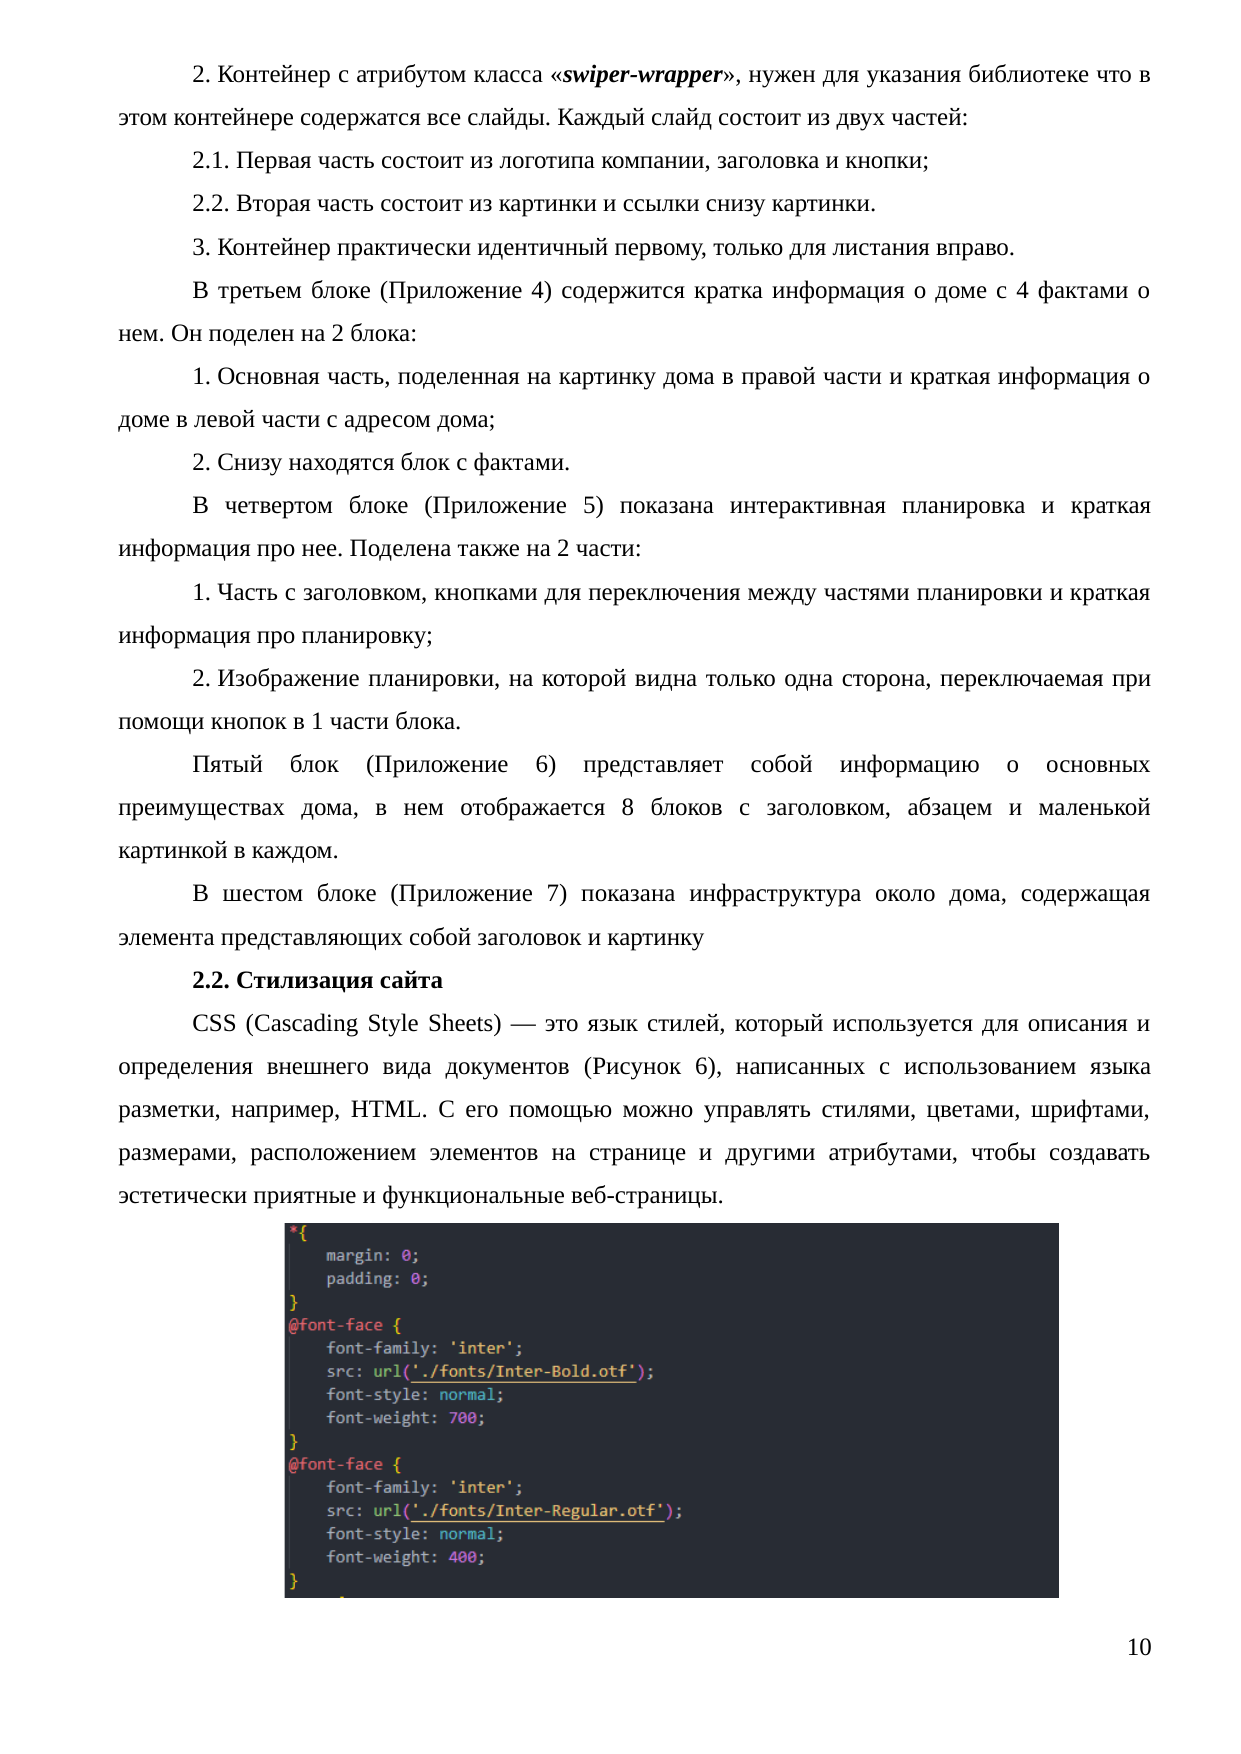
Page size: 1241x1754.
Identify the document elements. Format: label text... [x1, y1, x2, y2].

list Часть с заголовком, кнопками для переключения между частями планировки и краткая информация про планировку; [118, 577, 1152, 648]
list Первая часть состоит из логотипа компании, заголовка и кнопки; [118, 145, 1152, 174]
list Изображение планировки, на которой видна только одна сторона, переключаемая при помощи кнопок в 1 части блока. [118, 663, 1152, 735]
text Пятый блок (Приложение 6) представляет собой информацию о основных преимуществах дома, в нем отображается 8 блоков с заголовком, абзацем и маленькой картинкой в каждом. [118, 749, 1152, 864]
subtitle 2.2. Стилизация сайта [118, 965, 1152, 993]
list Снизу находятся блок с фактами. [118, 447, 1152, 476]
picture [284, 1223, 1059, 1598]
text В третьем блоке (Приложение 4) содержится кратка информация о доме с 4 фактами о нем. Он поделен на 2 блока: [118, 275, 1152, 347]
list Контейнер с атрибутом класса «swiper-wrapper», нужен для указания библиотеке что в этом контейнере содержатся все слайды. Каждый слайд состоит из двух частей: [118, 59, 1152, 131]
text CSS (Cascading Style Sheets) — это язык стилей, который используется для описания и определения внешнего вида документов (Рисунок 6), написанных с использованием языка разметки, например, HTML. С его помощью можно управлять стилями, цветами, шрифтами, размерами, расположением элементов на странице и другими атрибутами, чтобы создавать эстетически приятные и функциональные веб-страницы. [118, 1008, 1152, 1209]
list Вторая часть состоит из картинки и ссылки снизу картинки. [118, 188, 1152, 217]
text В шестом блоке (Приложение 7) показана инфраструктура около дома, содержащая элемента представляющих собой заголовок и картинку [118, 878, 1152, 950]
list В четвертом блоке (Приложение 5) показана интерактивная планировка и краткая информация про нее. Поделена также на 2 части: [118, 490, 1152, 562]
list Контейнер практически идентичный первому, только для листания вправо. [118, 232, 1152, 260]
list Основная часть, поделенная на картинку дома в правой части и краткая информация о доме в левой части с адресом дома; [118, 361, 1152, 433]
